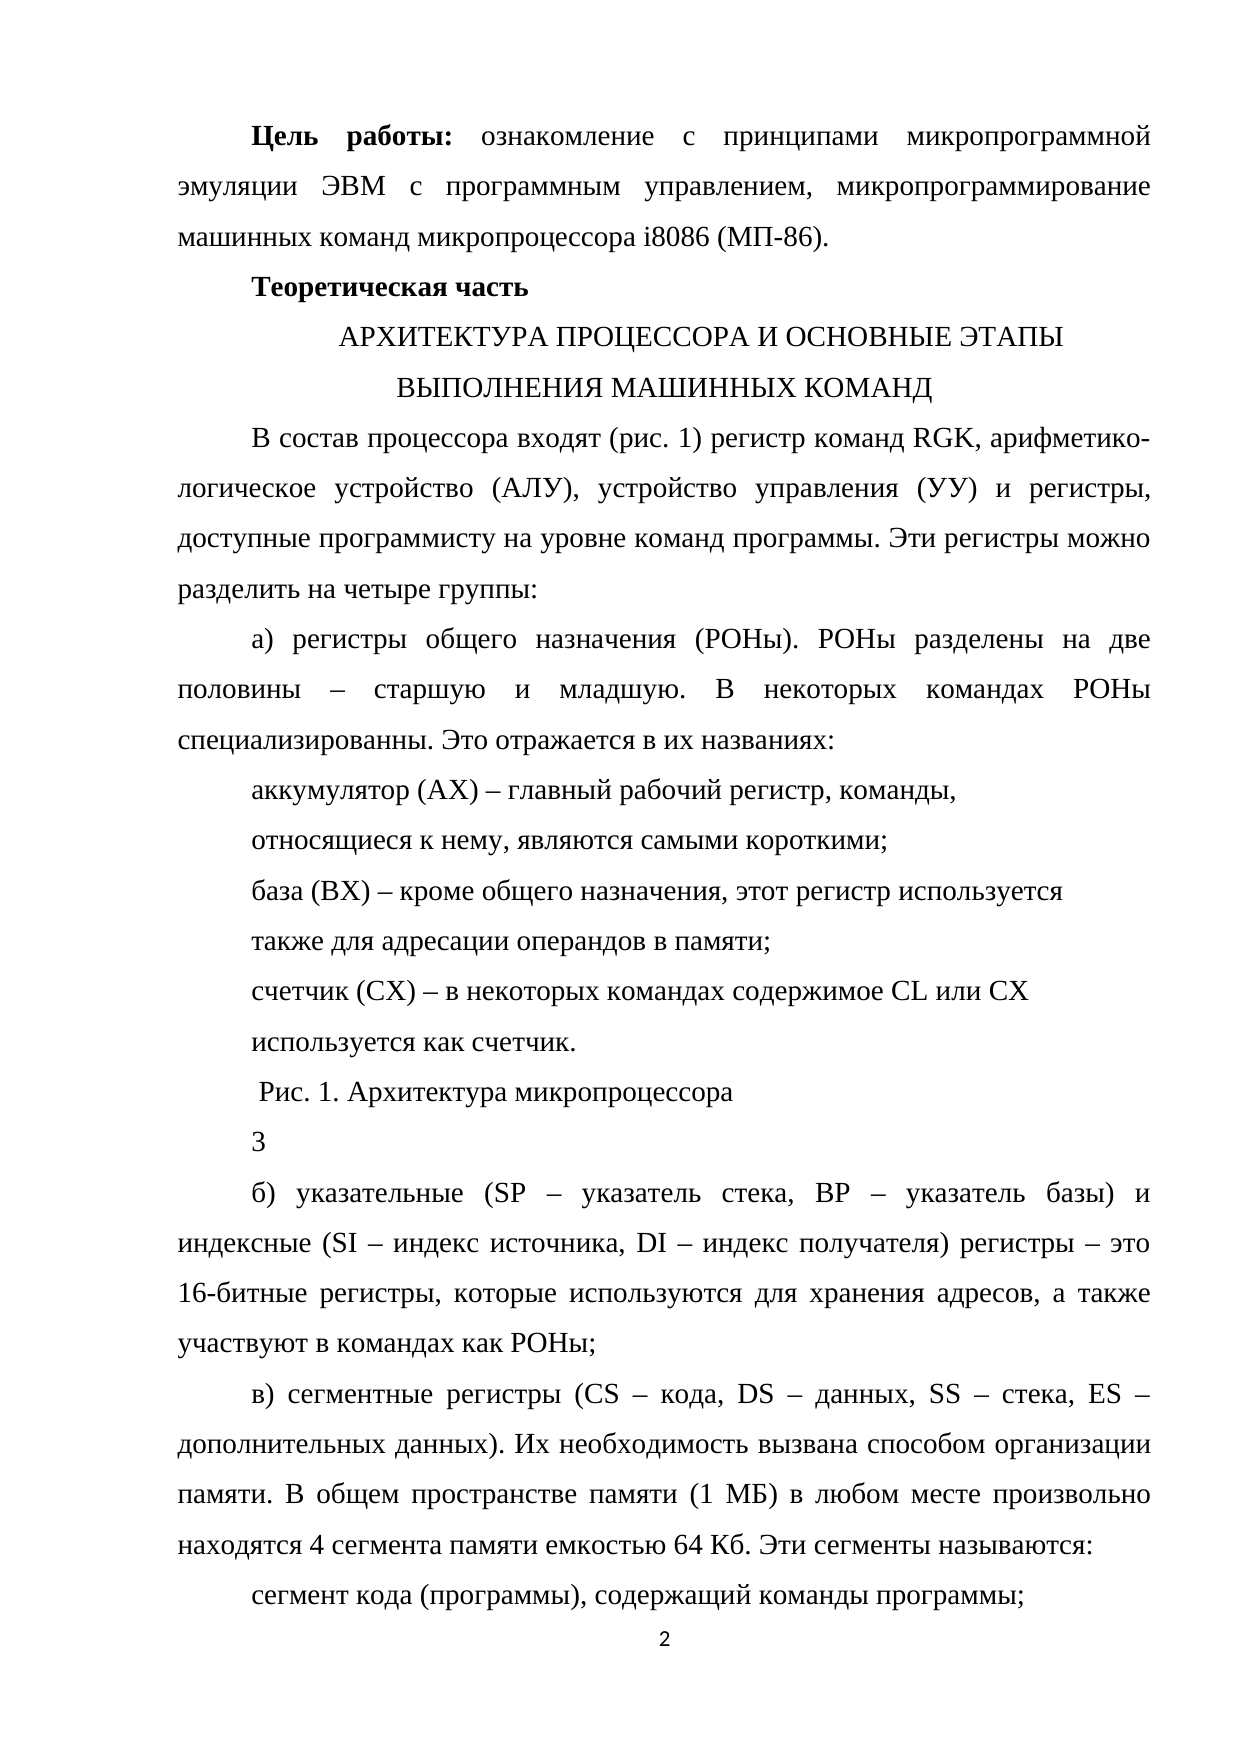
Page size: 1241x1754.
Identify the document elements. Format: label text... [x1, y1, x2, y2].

text Теоретическая часть [177, 269, 1152, 303]
text используется как счетчик. [177, 1024, 1152, 1057]
text сегмент кода (программы), содержащий команды программы; [177, 1577, 1152, 1611]
text 3 [177, 1124, 1152, 1158]
text относящиеся к нему, являются самыми короткими; [177, 822, 1152, 856]
text Рис. 1. Архитектура микропроцессора [177, 1074, 1152, 1108]
text счетчик (CX) – в некоторых командах содержимое CL или CX [177, 973, 1152, 1007]
text б) указательные (SP – указатель стека, BP – указатель базы) и индексные (SI – индекс источника, DI – индекс получателя) регистры – это 16-битные регистры, которые используются для хранения адресов, а также участвуют в командах как РОНы; [177, 1175, 1152, 1359]
text Цель работы: ознакомление с принципами микропрограммной эмуляции ЭВМ с программным управлением, микропрограммирование машинных команд микропроцессора i8086 (МП-86). [177, 118, 1152, 252]
text а) регистры общего назначения (РОНы). РОНы разделены на две половины – старшую и младшую. В некоторых командах РОНы специализированны. Это отражается в их названиях: [177, 621, 1152, 755]
text база (BX) – кроме общего назначения, этот регистр используется [177, 873, 1152, 906]
text В состав процессора входят (рис. 1) регистр команд RGK, арифметико-логическое устройство (АЛУ), устройство управления (УУ) и регистры, доступные программисту на уровне команд программы. Эти регистры можно разделить на четыре группы: [177, 420, 1152, 604]
text АРХИТЕКТУРА ПРОЦЕССОРА И ОСНОВНЫЕ ЭТАПЫ ВЫПОЛНЕНИЯ МАШИННЫХ КОМАНД [177, 319, 1152, 403]
text в) сегментные регистры (CS – кода, DS – данных, SS – стека, ES – дополнительных данных). Их необходимость вызвана способом организации памяти. В общем пространстве памяти (1 МБ) в любом месте произвольно находятся 4 сегмента памяти емкостью 64 Кб. Эти сегменты называются: [177, 1376, 1152, 1560]
text также для адресации операндов в памяти; [177, 923, 1152, 957]
text аккумулятор (AX) – главный рабочий регистр, команды, [177, 772, 1152, 806]
